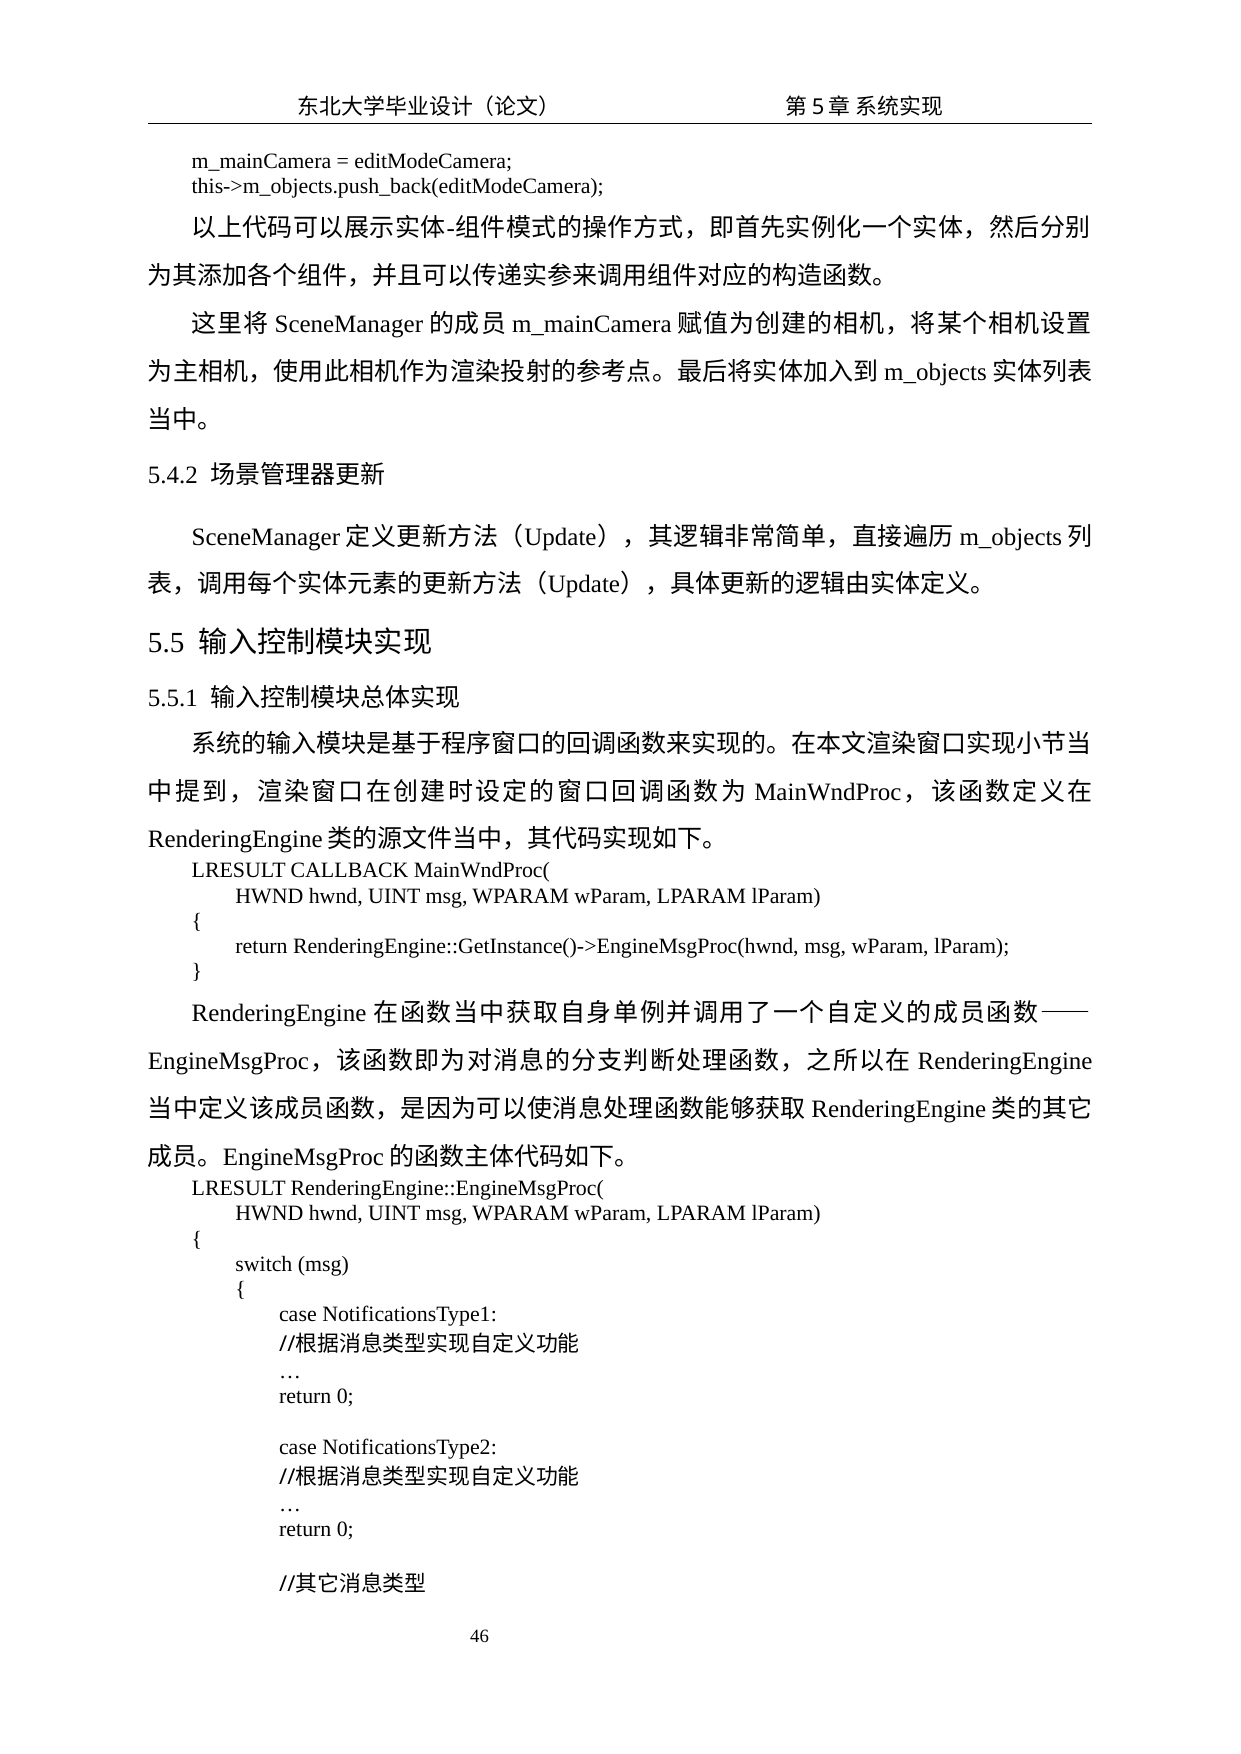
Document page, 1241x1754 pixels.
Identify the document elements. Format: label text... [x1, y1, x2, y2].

text case NotificationsType2: [235, 1434, 1092, 1459]
text HWND hwnd, UINT msg, WPARAM wParam, LPARAM lParam) [191, 1200, 1092, 1226]
text return RenderingEngine::GetInstance()->EngineMsgProc(hwnd, msg, wParam, lParam); [148, 933, 1092, 958]
text switch (msg) [191, 1251, 1092, 1276]
text { [191, 1276, 1092, 1301]
list 5.5.1 输入控制模块总体实现 [148, 677, 1092, 714]
list 系统的输入模块是基于程序窗口的回调函数来实现的。在本文渲染窗口实现小节当中提到，渲染窗口在创建时设定的窗口回调函数为MainWndProc，该函数定义在RenderingEngine类的源文件当中，其代码实现如下。 [148, 714, 1092, 857]
text … [235, 1491, 1092, 1516]
list 以上代码可以展示实体-组件模式的操作方式，即首先实例化一个实体，然后分别为其添加各个组件，并且可以传递实参来调用组件对应的构造函数。 [148, 198, 1092, 294]
list SceneManager定义更新方法（Update），其逻辑非常简单，直接遍历m_objects列表，调用每个实体元素的更新方法（Update），具体更新的逻辑由实体定义。 [148, 507, 1092, 602]
text LRESULT CALLBACK MainWndProc( [148, 857, 1092, 883]
text HWND hwnd, UINT msg, WPARAM wParam, LPARAM lParam) [191, 883, 1092, 908]
text LRESULT RenderingEngine::EngineMsgProc( [191, 1175, 1092, 1200]
text } [148, 958, 1092, 983]
text { [148, 908, 1092, 933]
text //根据消息类型实现自定义功能 [235, 1459, 1092, 1491]
list 这里将SceneManager的成员m_mainCamera赋值为创建的相机，将某个相机设置为主相机，使用此相机作为渲染投射的参考点。最后将实体加入到m_objects实体列表当中。 [148, 294, 1092, 438]
text { [191, 1226, 1092, 1251]
subtitle 5.5 输入控制模块实现 [148, 619, 1092, 661]
list RenderingEngine在函数当中获取自身单例并调用了一个自定义的成员函数——EngineMsgProc，该函数即为对消息的分支判断处理函数，之所以在RenderingEngine当中定义该成员函数，是因为可以使消息处理函数能够获取RenderingEngine类的其它成员。EngineMsgProc的函数主体代码如下。 [148, 983, 1092, 1175]
text 5.4.2 场景管理器更新 [148, 454, 1092, 490]
text this->m_objects.push_back(editModeCamera); [148, 173, 1092, 198]
text //根据消息类型实现自定义功能 [235, 1326, 1092, 1358]
text … [235, 1358, 1092, 1383]
text return 0; [235, 1516, 1092, 1541]
text //其它消息类型 [235, 1566, 1092, 1598]
text m_mainCamera = editModeCamera; [148, 148, 1092, 173]
text return 0; [235, 1383, 1092, 1409]
text case NotificationsType1: [235, 1301, 1092, 1326]
